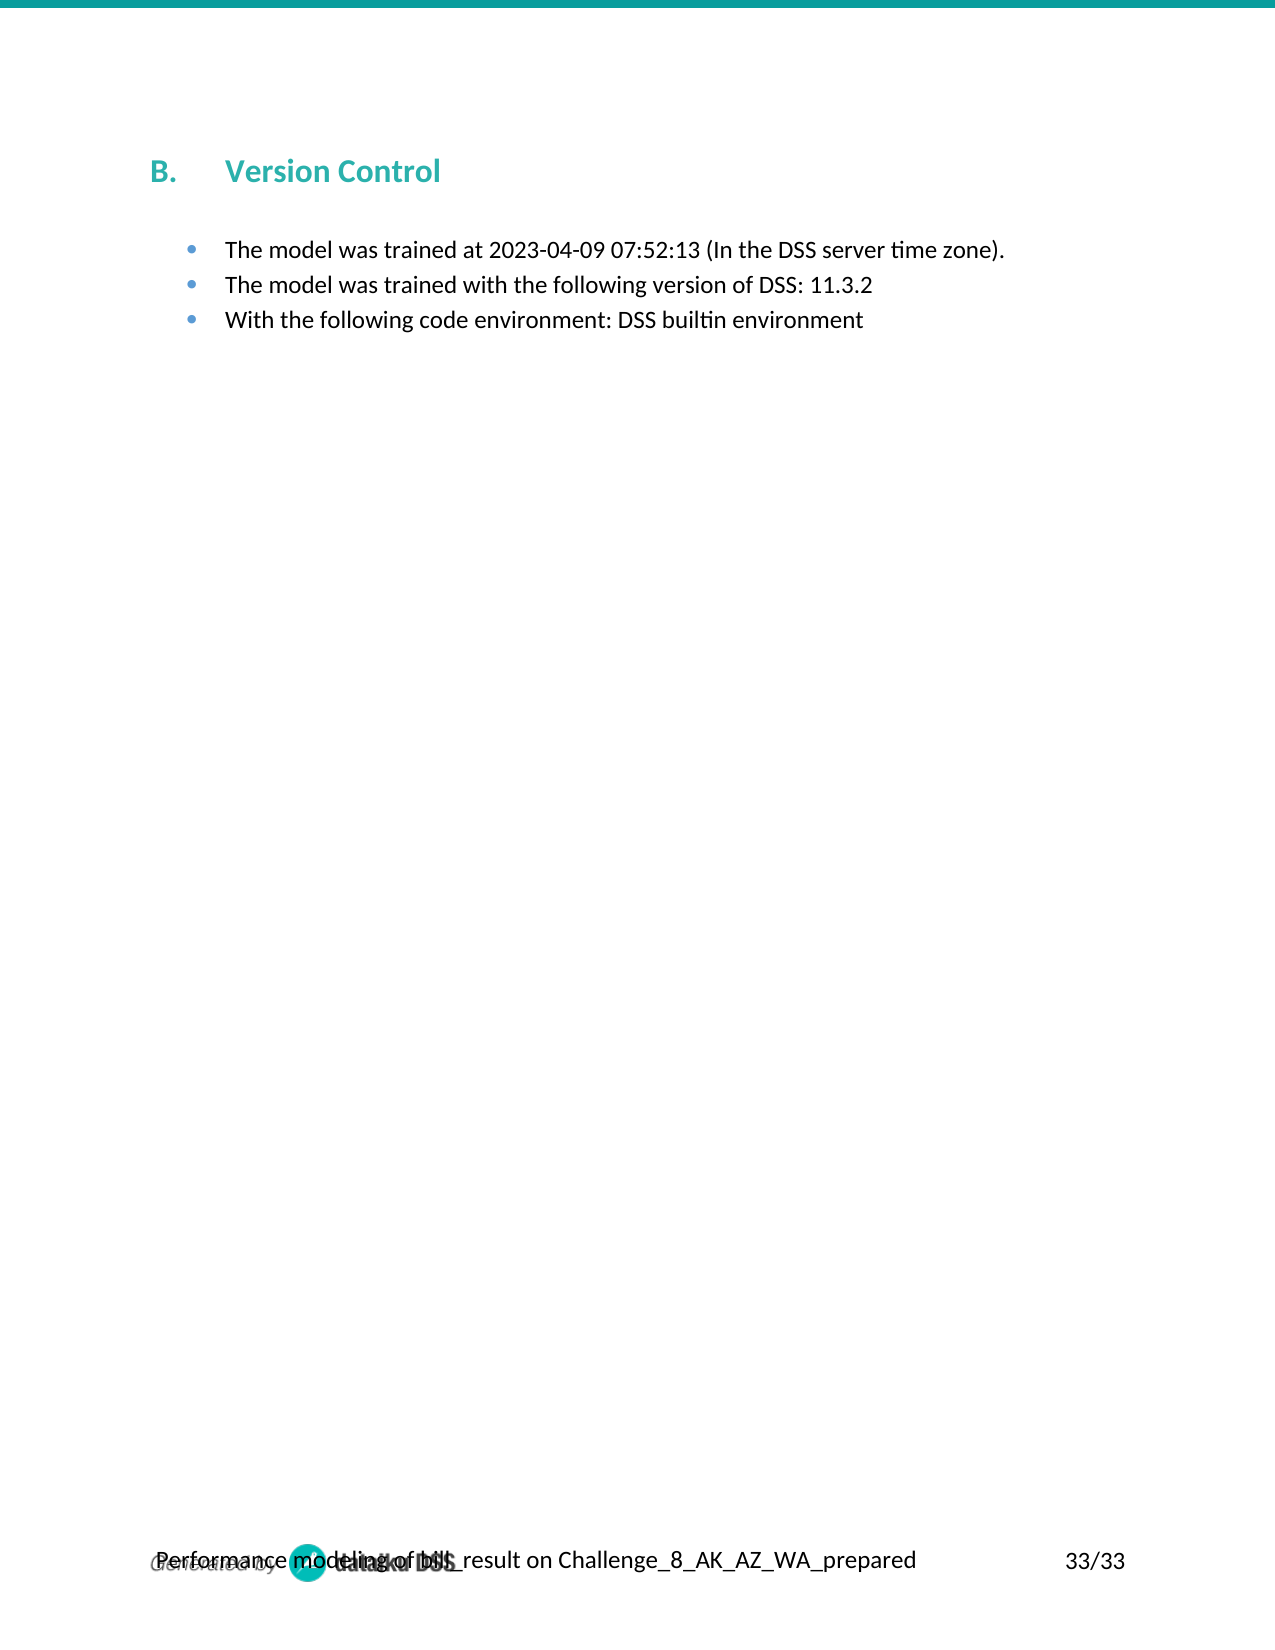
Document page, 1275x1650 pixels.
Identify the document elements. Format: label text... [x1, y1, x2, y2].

picture [0, 0, 1275, 8]
subtitle Version Control [150, 150, 1125, 191]
list With the following code environment: DSS builtin environment [187, 304, 1125, 335]
picture [131, 1538, 473, 1589]
list The model was trained with the following version of DSS: 11.3.2 [187, 269, 1125, 300]
list The model was trained at 2023-04-09 07:52:13 (In the DSS server time zone). [187, 234, 1125, 265]
